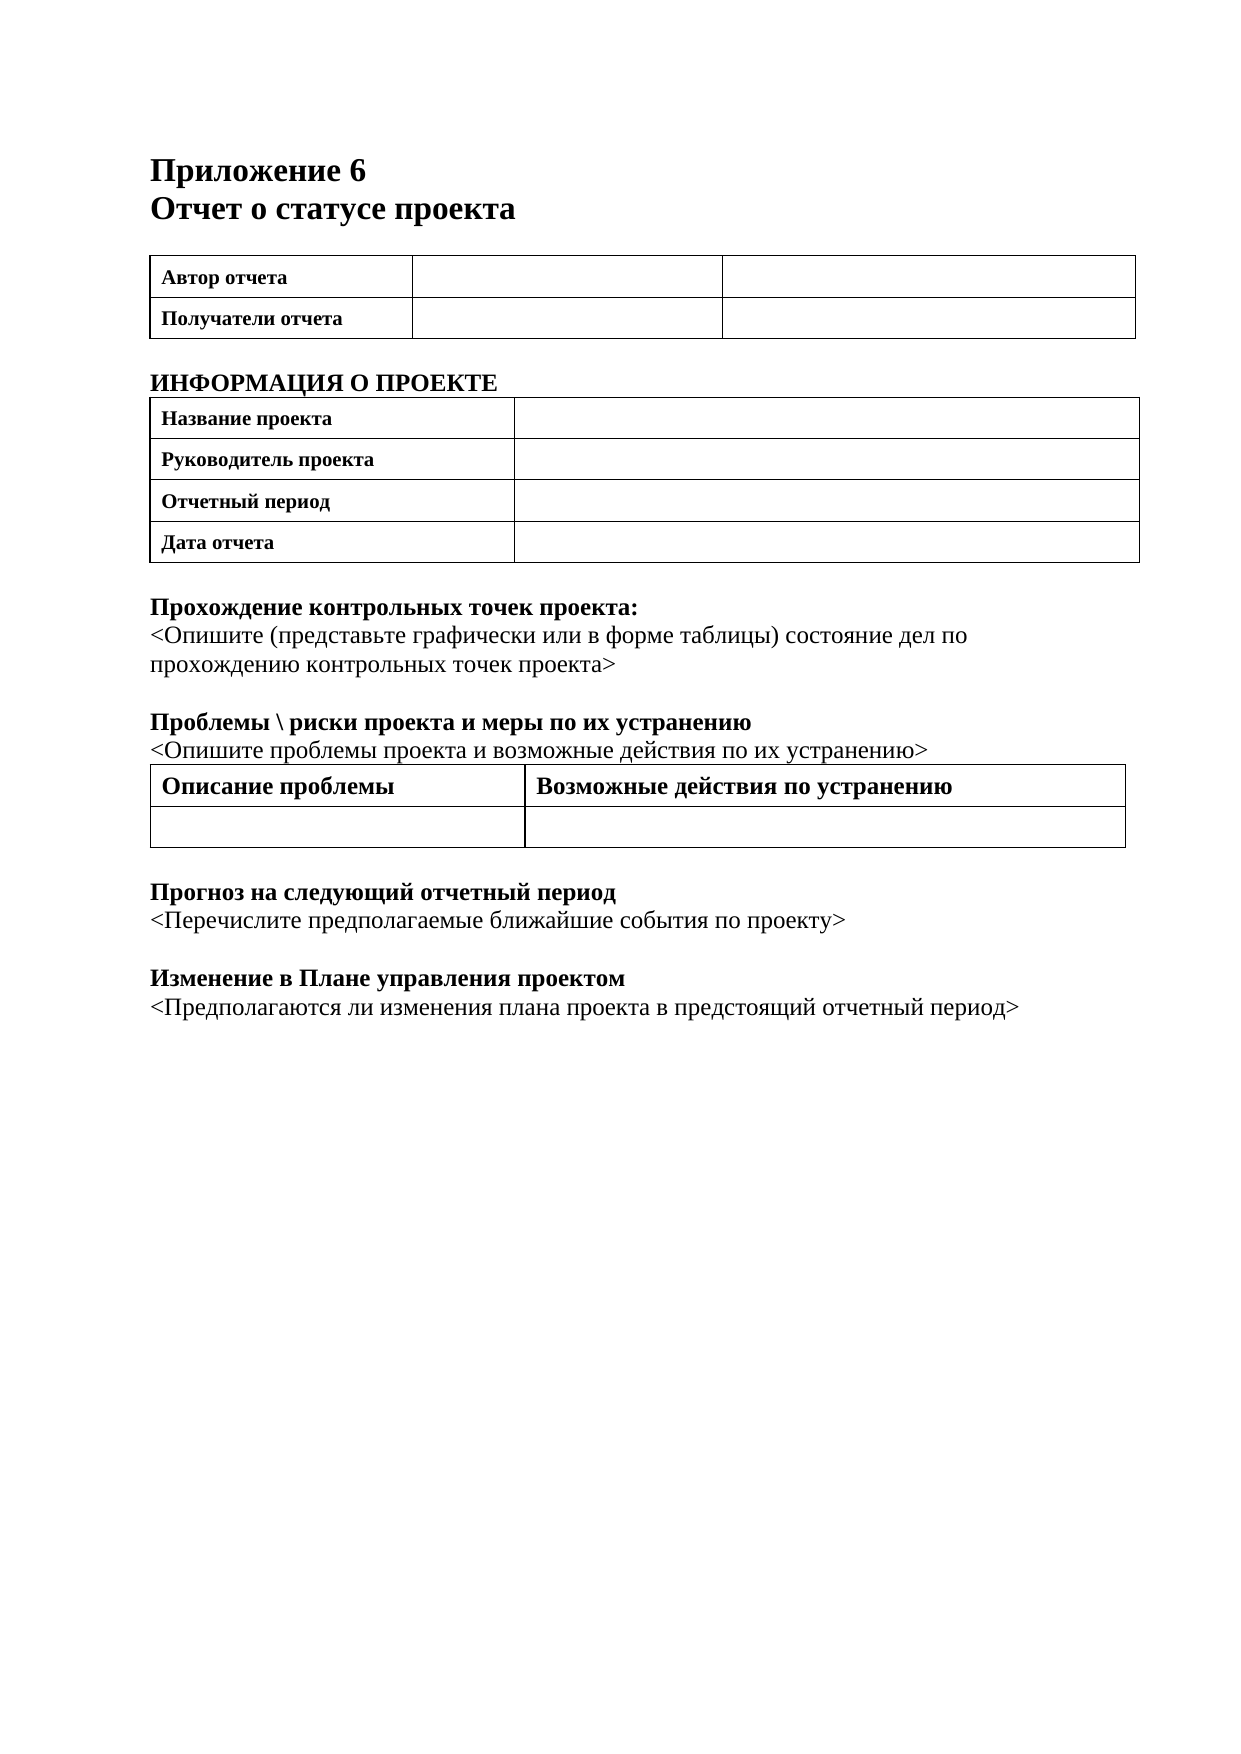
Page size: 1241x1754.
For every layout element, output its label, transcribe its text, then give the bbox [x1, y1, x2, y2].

table_header [515, 398, 1139, 438]
table_header Возможные действия по устранению [526, 765, 1125, 806]
text <Опишите (представьте графически или в форме таблицы) состояние дел по прохождению контрольных точек проекта> [150, 621, 1090, 678]
table_cell Отчетный период [151, 480, 514, 521]
table_cell [515, 522, 1139, 562]
table_header [413, 256, 722, 297]
text <Предполагаются ли изменения плана проекта в предстоящий отчетный период> [150, 992, 1090, 1021]
table_cell [515, 480, 1139, 521]
table_cell [413, 298, 722, 338]
table_header Автор отчета [151, 256, 412, 297]
text Проблемы \ риски проекта и меры по их устранению [150, 707, 1090, 736]
text ИНФОРМАЦИЯ О ПРОЕКТЕ [150, 368, 1090, 397]
table_cell Получатели отчета [151, 298, 412, 338]
text Прохождение контрольных точек проекта: [150, 592, 1090, 621]
table_cell [151, 807, 524, 847]
subtitle Приложение 6 [150, 150, 1090, 188]
text <Опишите проблемы проекта и возможные действия по их устранению> [150, 736, 1090, 764]
table_header [723, 256, 1135, 297]
table_header Название проекта [151, 398, 514, 438]
table_cell Руководитель проекта [151, 439, 514, 479]
table_header Описание проблемы [151, 765, 524, 806]
text Прогноз на следующий отчетный период [150, 877, 1090, 906]
table_cell [515, 439, 1139, 479]
table_cell Дата отчета [151, 522, 514, 562]
table_cell [723, 298, 1135, 338]
text <Перечислите предполагаемые ближайшие события по проекту> [150, 906, 1090, 934]
subtitle Отчет о статусе проекта [150, 188, 1090, 227]
text Изменение в Плане управления проектом [150, 963, 1090, 992]
table_cell [526, 807, 1125, 847]
